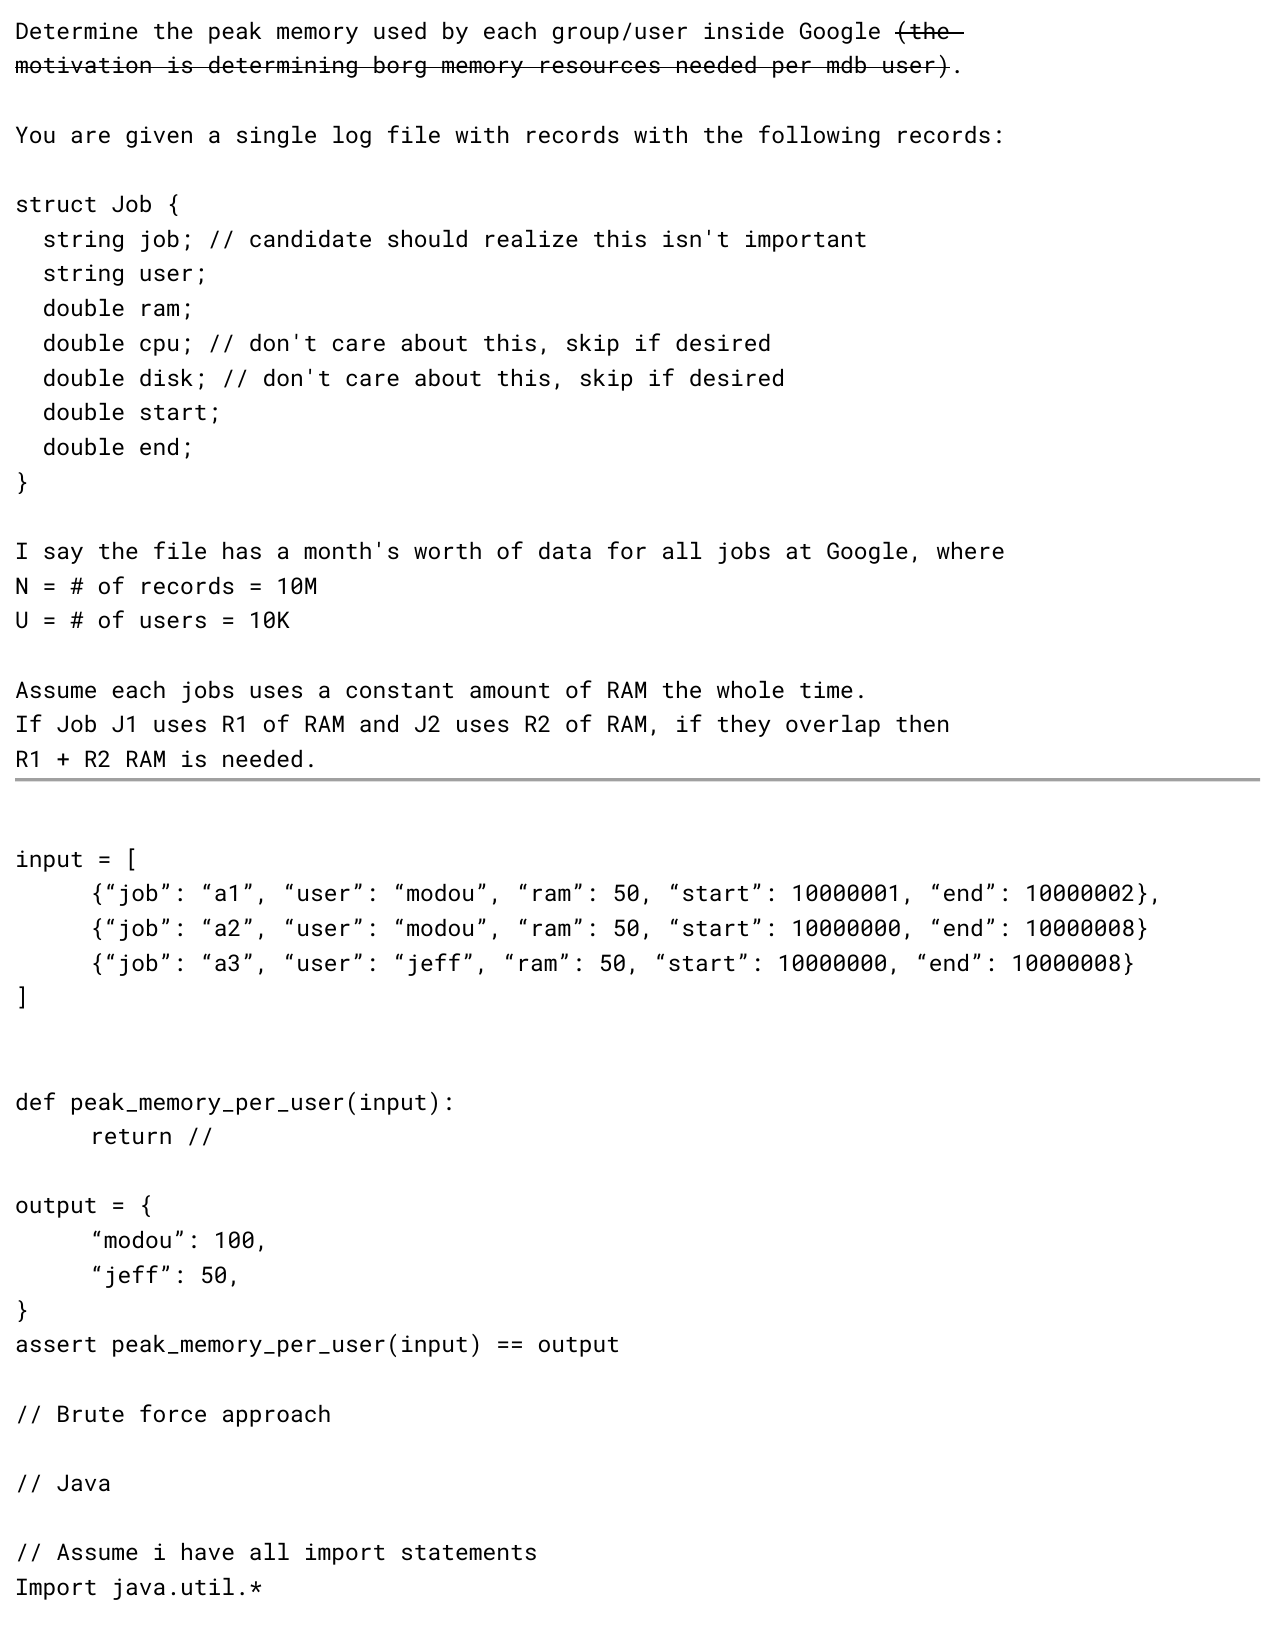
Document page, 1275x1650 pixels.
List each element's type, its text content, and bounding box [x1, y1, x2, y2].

text } [15, 1294, 1260, 1324]
text string job; // candidate should realize this isn't important [15, 223, 1260, 253]
text assert peak_memory_per_user(input) == output [15, 1329, 1260, 1359]
text double cpu; // don't care about this, skip if desired [15, 327, 1260, 357]
text Import java.util.* [15, 1571, 1260, 1602]
text Assume each jobs uses a constant amount of RAM the whole time. [15, 674, 1260, 704]
text R1 + R2 RAM is needed. [15, 743, 1260, 774]
text struct Job { [15, 188, 1260, 219]
text output = { [15, 1190, 1260, 1220]
text You are given a single log file with records with the following records: [15, 119, 1260, 149]
text // Java [15, 1467, 1260, 1498]
text double ram; [15, 292, 1260, 323]
text “modou”: 100, [15, 1224, 1260, 1255]
text input = [ [15, 843, 1260, 873]
text double end; [15, 431, 1260, 461]
text ] [15, 982, 1260, 1012]
text return // [15, 1121, 1260, 1151]
text {“job”: “a1”, “user”: “modou”, “ram”: 50, “start”: 10000001, “end”: 10000002}, [15, 878, 1260, 908]
text If Job J1 uses R1 of RAM and J2 uses R2 of RAM, if they overlap then [15, 709, 1260, 739]
text double disk; // don't care about this, skip if desired [15, 362, 1260, 392]
text I say the file has a month's worth of data for all jobs at Google, where [15, 535, 1260, 566]
text string user; [15, 258, 1260, 288]
text {“job”: “a2”, “user”: “modou”, “ram”: 50, “start”: 10000000, “end”: 10000008} [15, 912, 1260, 943]
text motivation is determining borg memory resources needed per mdb user). [15, 50, 1260, 80]
text // Assume i have all import statements [15, 1537, 1260, 1567]
text } [15, 466, 1260, 496]
text N = # of records = 10M [15, 570, 1260, 600]
text Determine the peak memory used by each group/user inside Google (the [15, 15, 1260, 45]
text // Brute force approach [15, 1398, 1260, 1428]
text “jeff”: 50, [15, 1259, 1260, 1289]
text U = # of users = 10K [15, 605, 1260, 635]
text {“job”: “a3”, “user”: “jeff”, “ram”: 50, “start”: 10000000, “end”: 10000008} [15, 947, 1260, 977]
text def peak_memory_per_user(input): [15, 1086, 1260, 1116]
text double start; [15, 397, 1260, 427]
